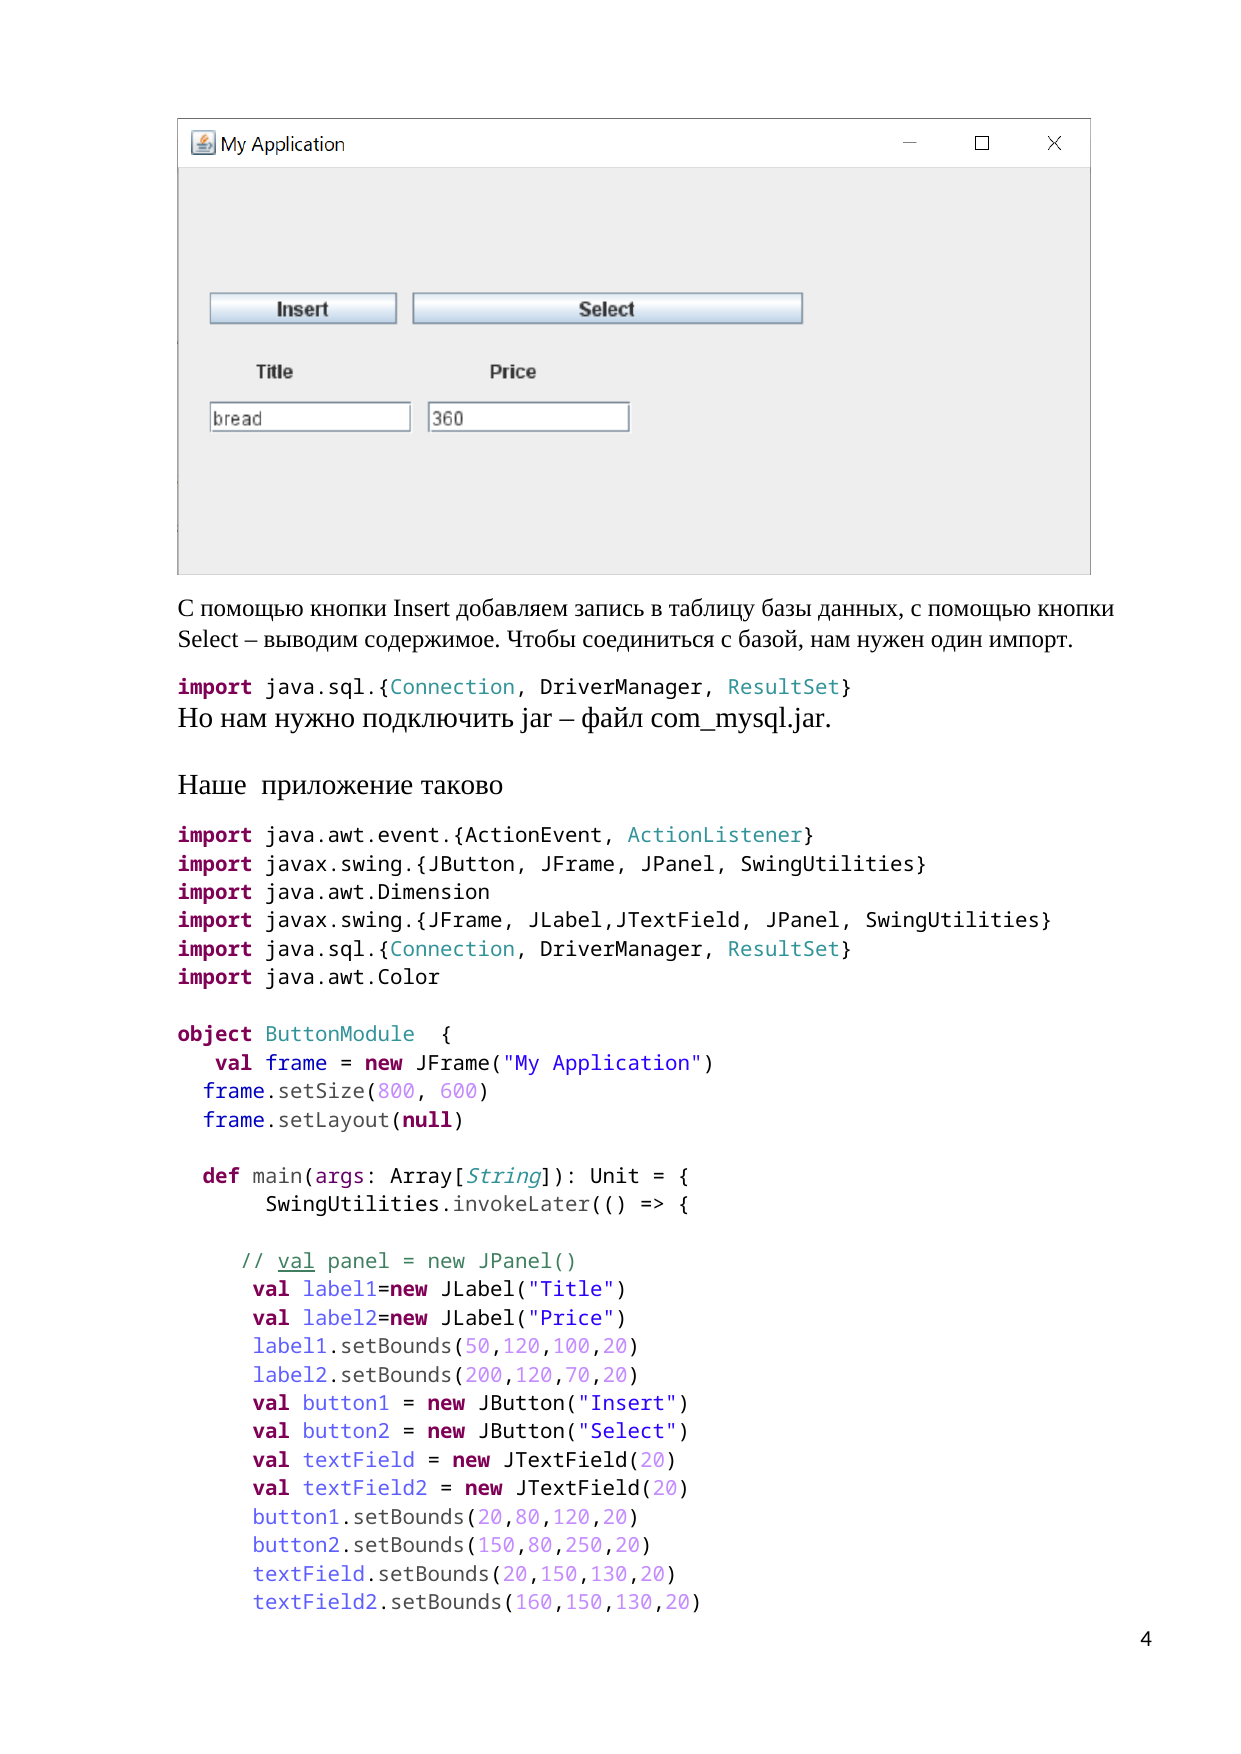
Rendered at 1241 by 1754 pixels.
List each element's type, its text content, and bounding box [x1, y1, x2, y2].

text label2.setBounds(200,120,70,20) [177, 1360, 1152, 1388]
text val textField2 = new JTextField(20) [177, 1473, 1152, 1502]
text import java.awt.event.{ActionEvent, ActionListener} [177, 820, 1152, 849]
text import java.awt.Color [177, 962, 1152, 991]
text import java.awt.Dimension [177, 877, 1152, 906]
text textField.setBounds(20,150,130,20) [177, 1559, 1152, 1587]
text SwingUtilities.invokeLater(() => { [177, 1189, 1152, 1218]
text val label2=new JLabel("Price") [177, 1303, 1152, 1331]
text def main(args: Array[String]): Unit = { [177, 1161, 1152, 1189]
text import javax.swing.{JButton, JFrame, JPanel, SwingUtilities} [177, 849, 1152, 877]
text val button1 = new JButton("Insert") [177, 1388, 1152, 1417]
text С помощью кнопки Insert добавляем запись в таблицу базы данных, с помощью кнопки Select – выводим содержимое. Чтобы соединиться с базой, нам нужен один импорт. [177, 593, 1152, 653]
text // val panel = new JPanel() [177, 1246, 1152, 1274]
text object ButtonModule { [177, 1019, 1152, 1048]
text textField2.setBounds(160,150,130,20) [177, 1587, 1152, 1616]
text Но нам нужно подключить jar – файл com_mysql.jar. [177, 700, 1152, 734]
text label1.setBounds(50,120,100,20) [177, 1331, 1152, 1360]
text frame.setSize(800, 600) [177, 1076, 1152, 1105]
text val textField = new JTextField(20) [177, 1445, 1152, 1473]
text button1.setBounds(20,80,120,20) [177, 1502, 1152, 1530]
text frame.setLayout(null) [177, 1105, 1152, 1133]
picture [177, 118, 1091, 575]
text import java.sql.{Connection, DriverManager, ResultSet} [177, 672, 1152, 700]
text import javax.swing.{JFrame, JLabel,JTextField, JPanel, SwingUtilities} [177, 906, 1152, 934]
text val button2 = new JButton("Select") [177, 1417, 1152, 1445]
text Наше приложение таково [177, 767, 1152, 801]
text val label1=new JLabel("Title") [177, 1274, 1152, 1303]
text button2.setBounds(150,80,250,20) [177, 1530, 1152, 1559]
text import java.sql.{Connection, DriverManager, ResultSet} [177, 934, 1152, 962]
text val frame = new JFrame("My Application") [177, 1048, 1152, 1076]
